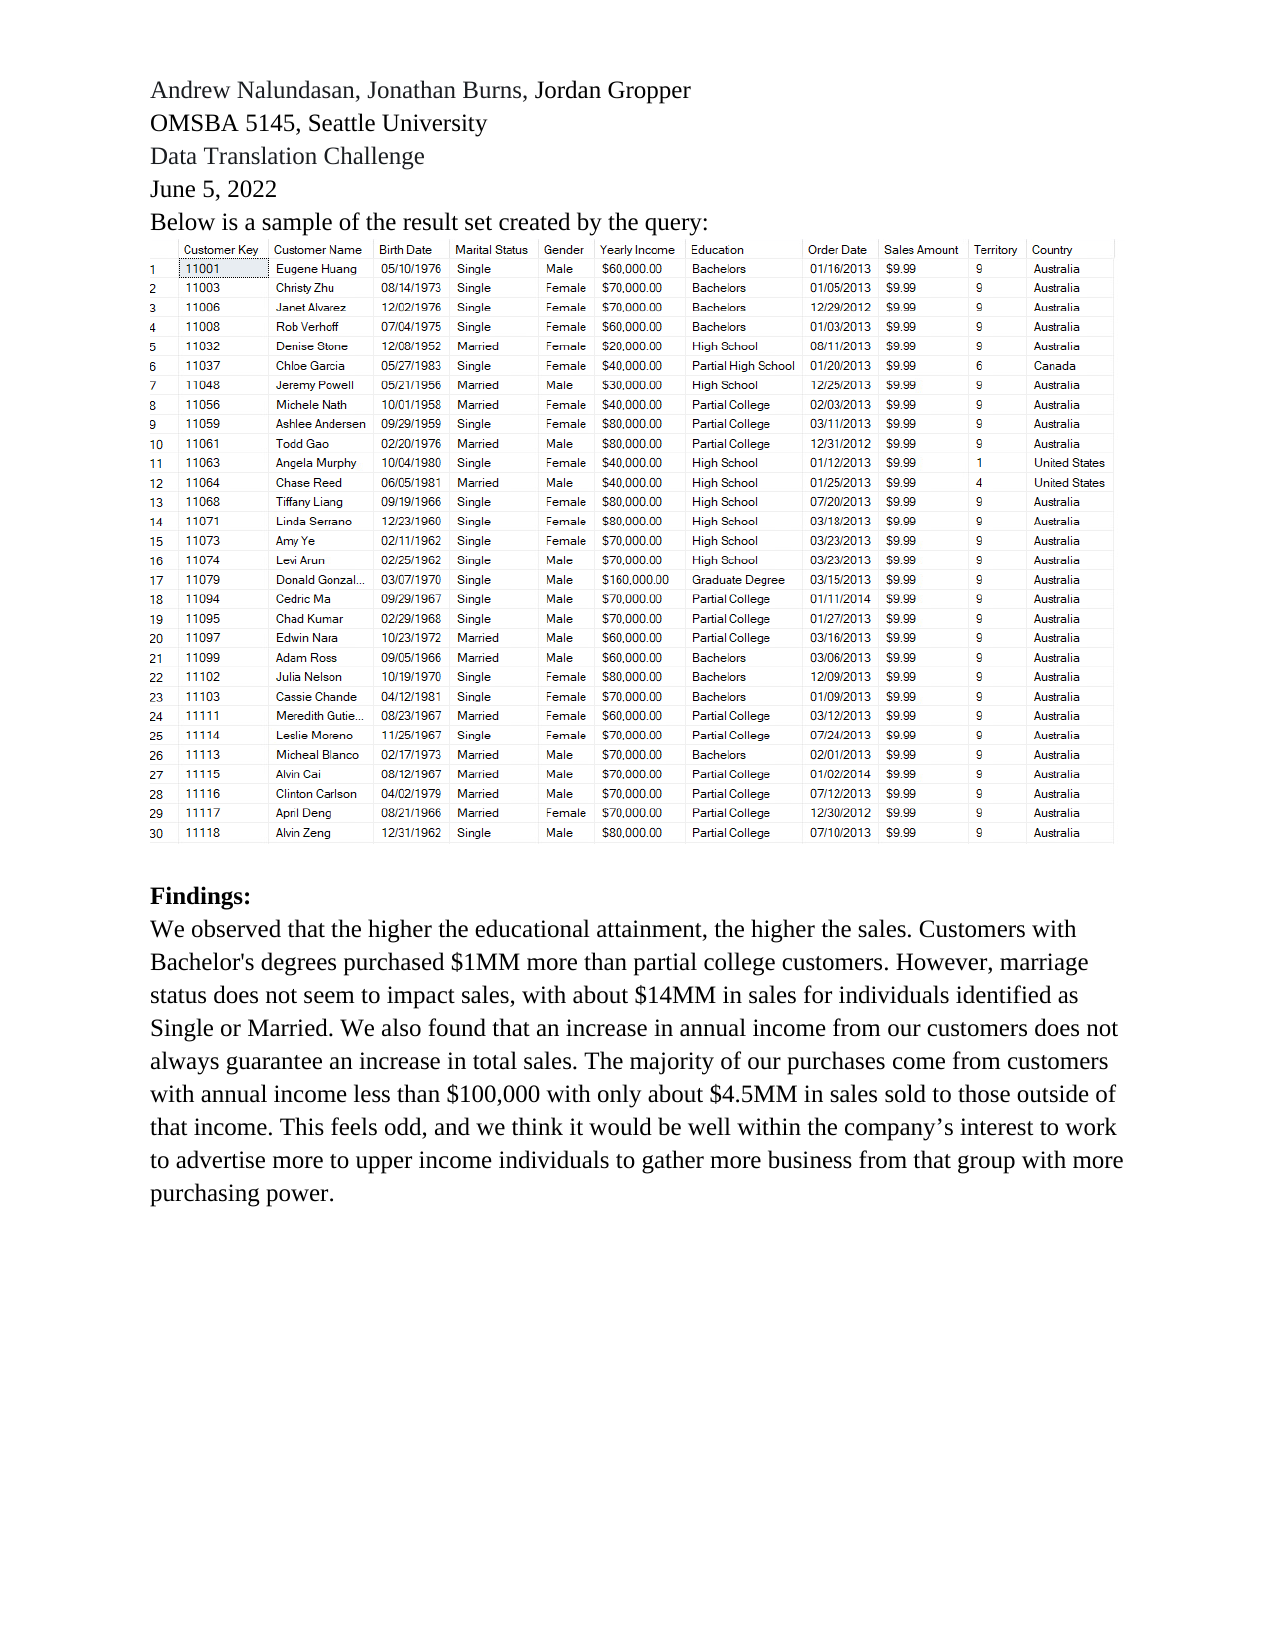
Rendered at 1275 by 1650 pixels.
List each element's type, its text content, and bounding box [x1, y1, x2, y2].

text Below is a sample of the result set created by the query: [150, 207, 1125, 235]
text We observed that the higher the educational attainment, the higher the sales. Customers with Bachelor's degrees purchased $1MM more than partial college customers. However, marriage status does not seem to impact sales, with about $14MM in sales for individuals identified as Single or Married. We also found that an increase in annual income from our customers does not always guarantee an increase in total sales. The majority of our purchases come from customers with annual income less than $100,000 with only about $4.5MM in sales sold to those outside of that income. This feels odd, and we think it would be well within the company’s interest to work to advertise more to upper income individuals to gather more business from that group with more purchasing power. [150, 914, 1125, 1207]
picture [150, 239, 1125, 844]
text Findings: [150, 881, 1125, 909]
